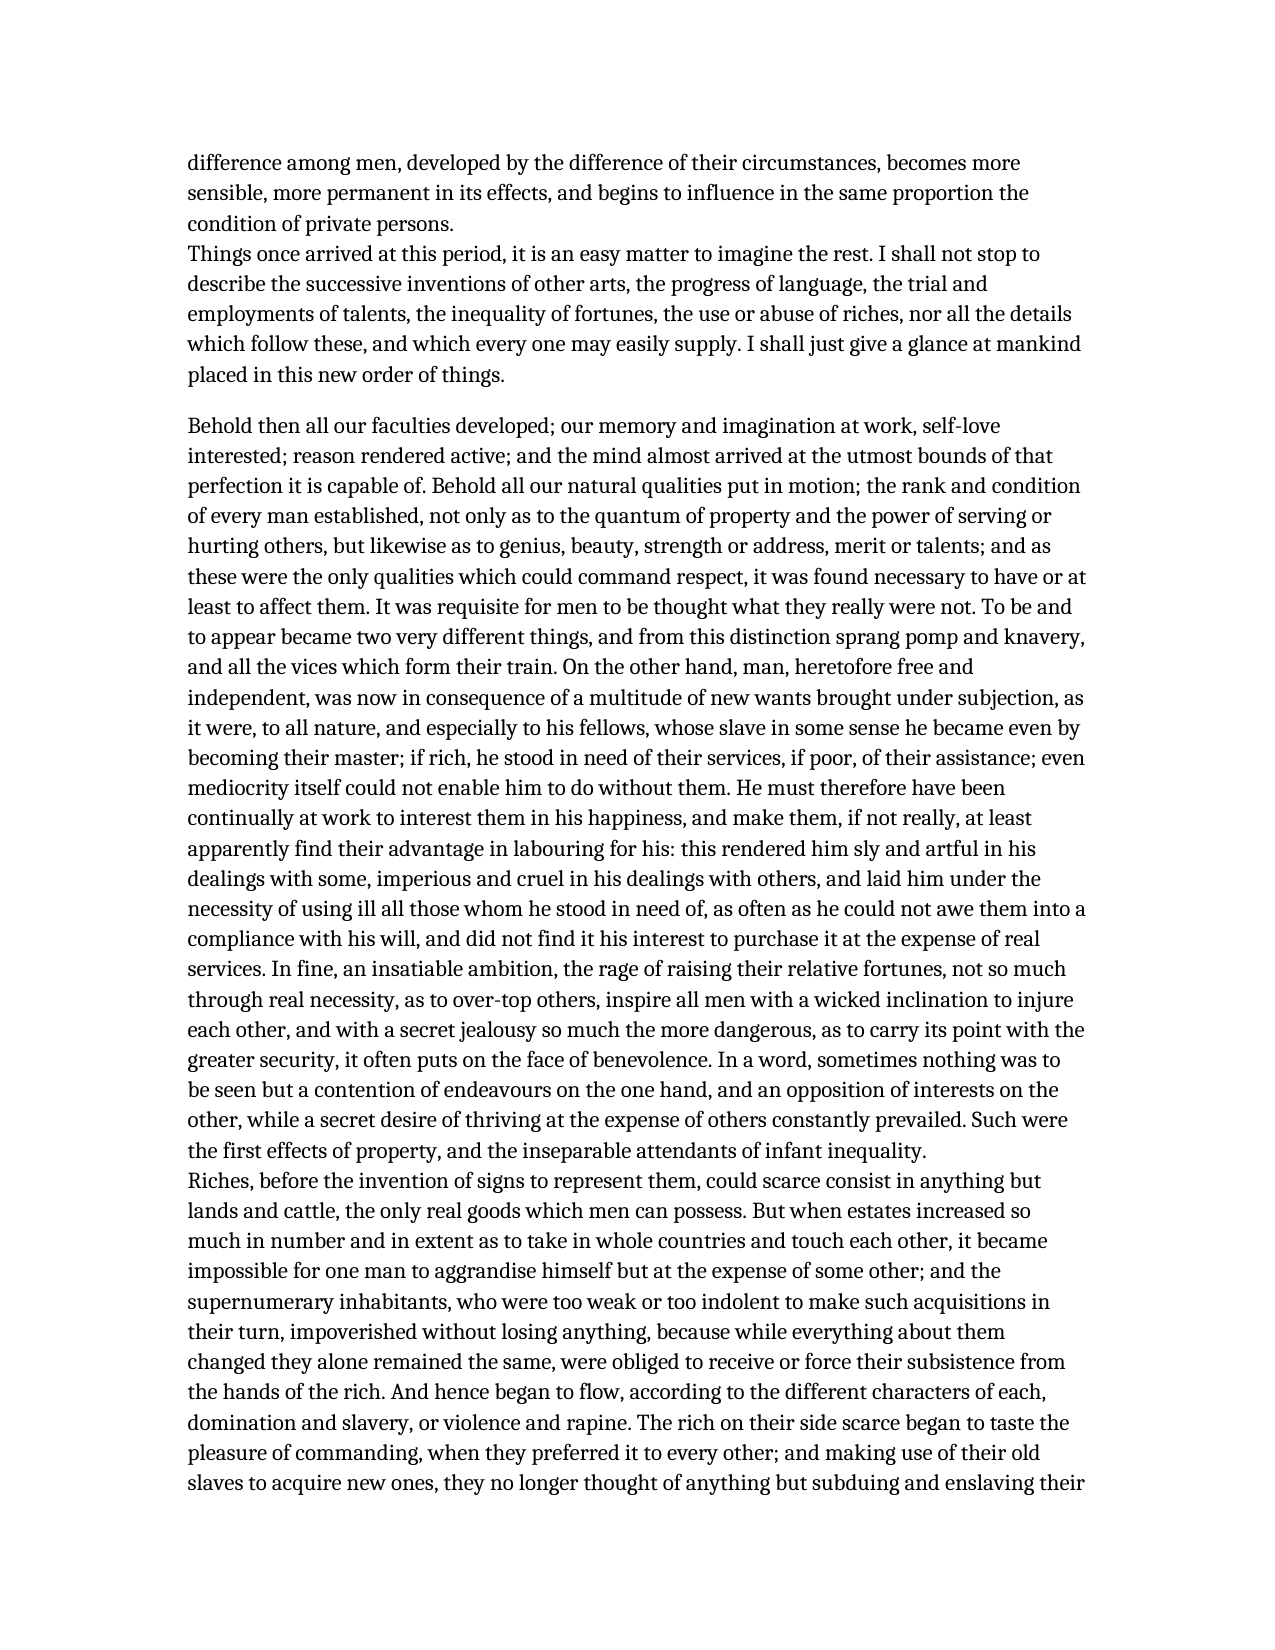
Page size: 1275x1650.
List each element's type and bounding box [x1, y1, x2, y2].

text [187, 412, 1087, 1496]
text [187, 150, 1087, 388]
